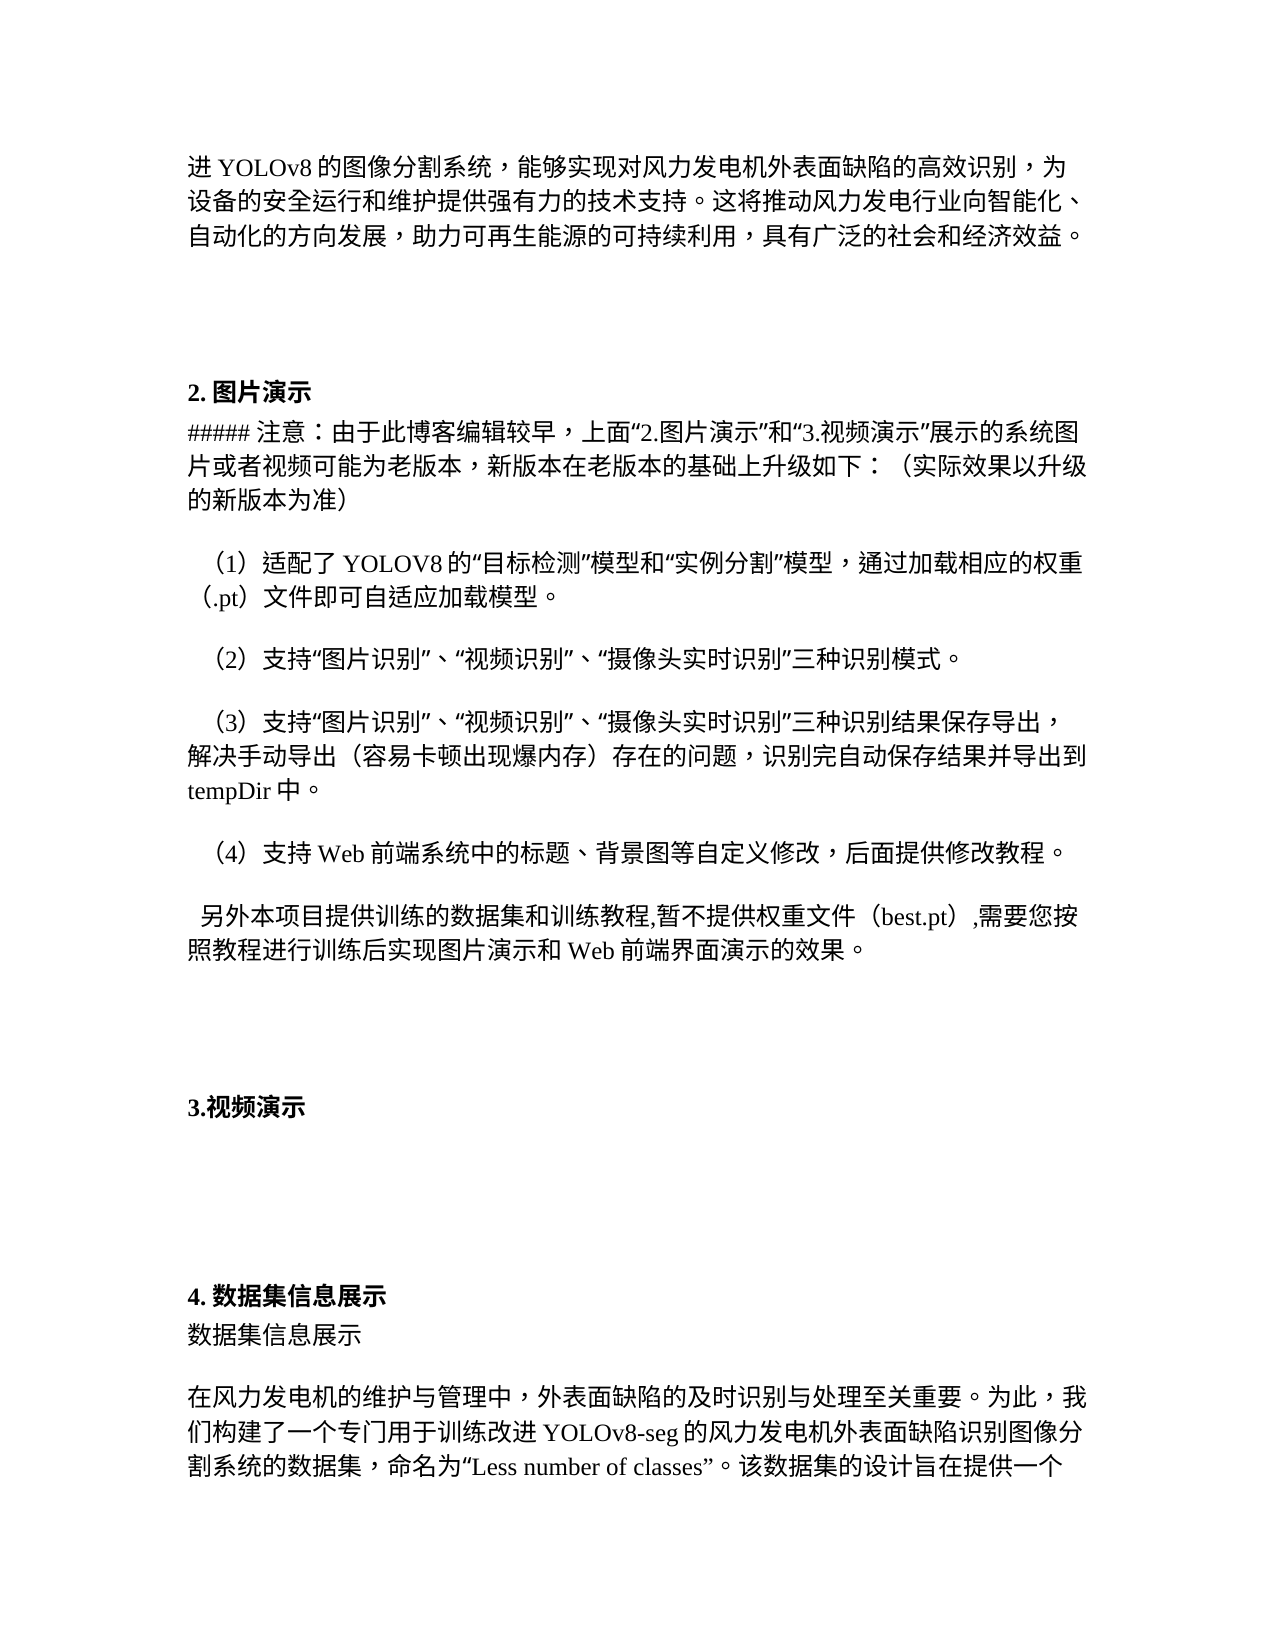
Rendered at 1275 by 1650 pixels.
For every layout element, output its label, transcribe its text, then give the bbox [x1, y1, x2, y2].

subtitle 4. 数据集信息展示 [187, 1278, 1087, 1312]
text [187, 150, 1087, 252]
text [187, 1317, 1087, 1482]
subtitle 2. 图片演示 [187, 375, 1087, 409]
text ##### 注意：由于此博客编辑较早，上面“2.图片演示”和“3.视频演示”展示的系统图片或者视频可能为老版本，新版本在老版本的基础上升级如下：（实际效果以升级的新版本为准） （1）适配了YOLOV8的“目标检测”模型和“实例分割”模型，通过加载相应的权重（.pt）文件即可自适应加载模型。 （2）支持“图片识别”、“视频识别”、“摄像头实时识别”三种识别模式。 （3）支持“图片识别”、“视频识别”、“摄像头实时识别”三种识别结果保存导出，解决手动导出（容易卡顿出现爆内存）存在的问题，识别完自动保存结果并导出到tempDir中。 （4）支持Web前端系统中的标题、背景图等自定义修改，后面提供修改教程。 另外本项目提供训练的数据集和训练教程,暂不提供权重文件（best.pt）,需要您按照教程进行训练后实现图片演示和Web前端界面演示的效果。 [187, 414, 1087, 967]
subtitle 3.视频演示 [187, 1090, 1087, 1124]
